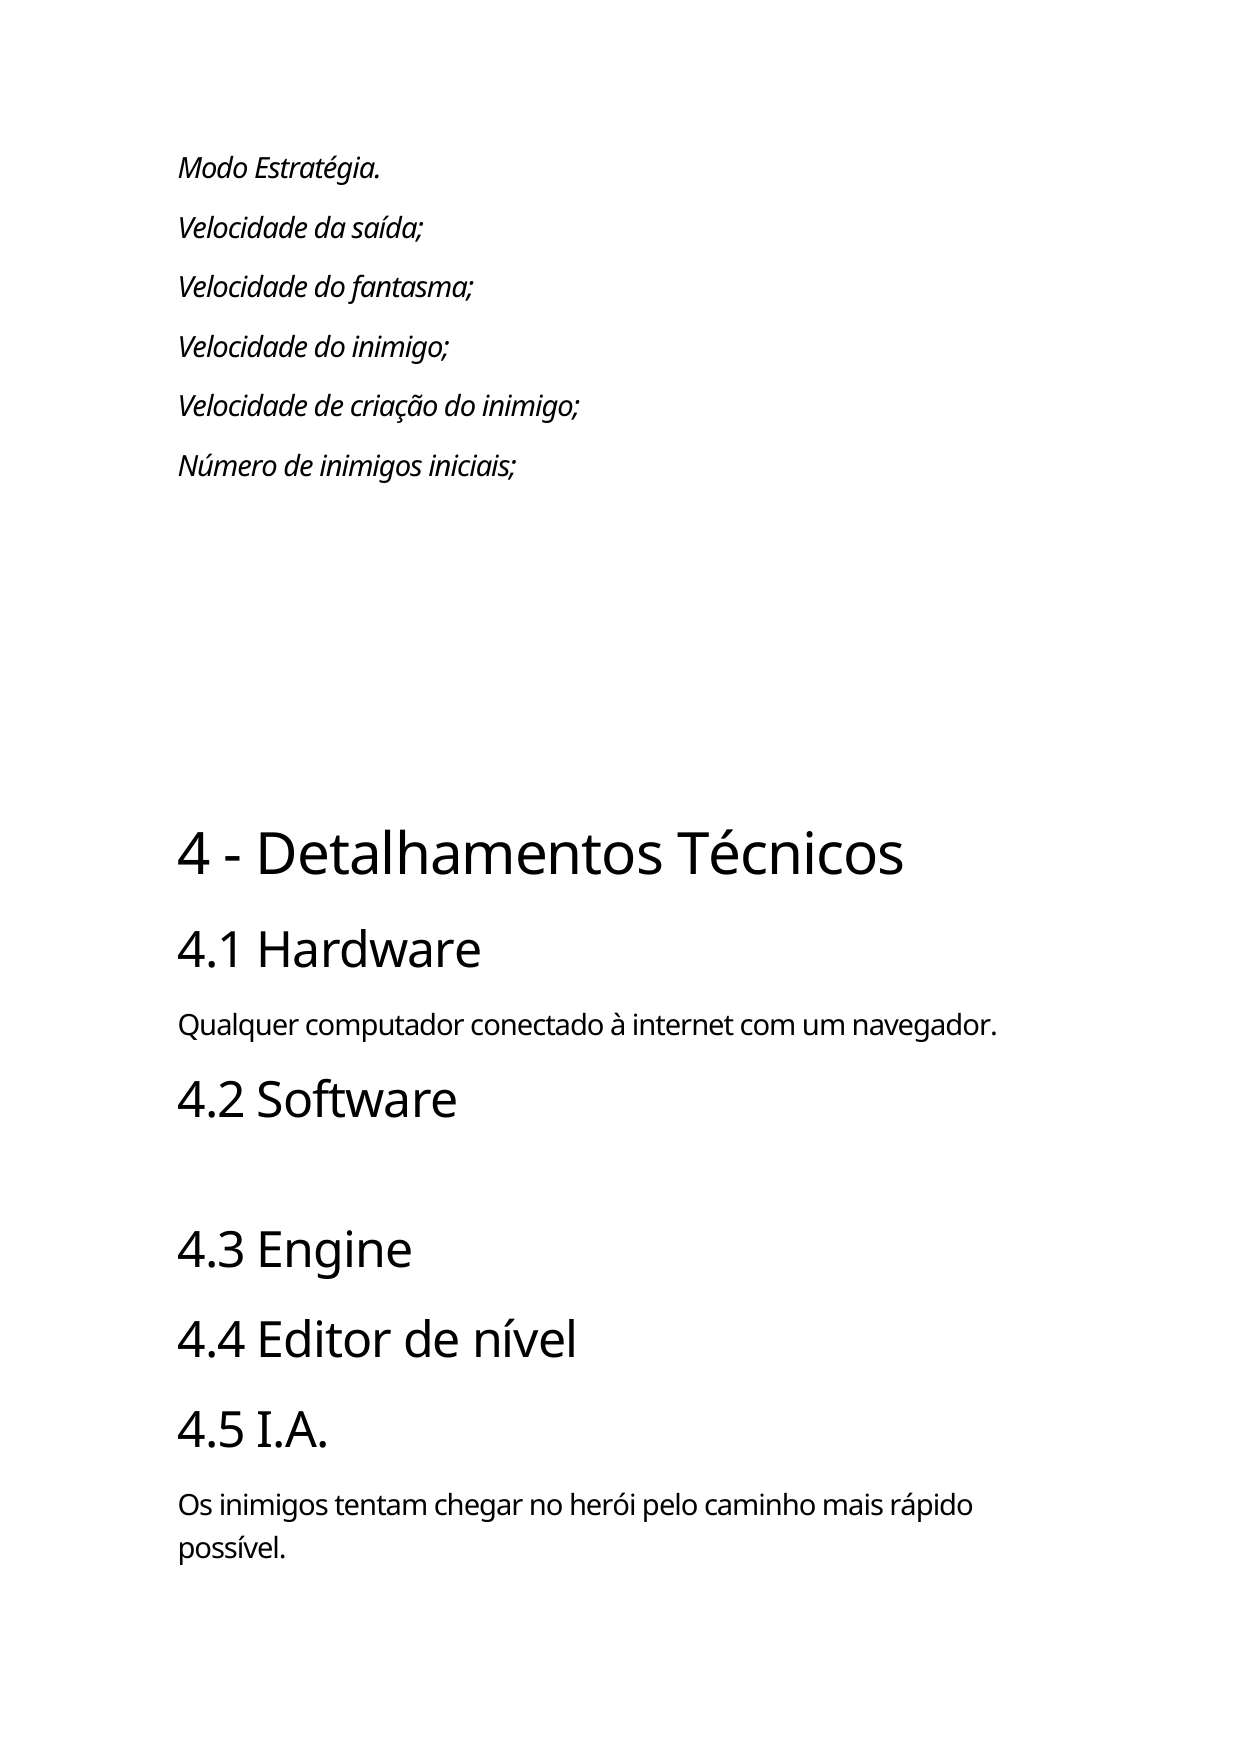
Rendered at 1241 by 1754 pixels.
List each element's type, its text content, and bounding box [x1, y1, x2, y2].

text 4.1 Hardware [177, 914, 1063, 983]
text 4.3 Engine [177, 1214, 1063, 1282]
text Velocidade de criação do inimigo; [177, 386, 1063, 425]
text Número de inimigos iniciais; [177, 445, 1063, 485]
text Velocidade do fantasma; [177, 267, 1063, 306]
text Modo Estratégia. [177, 148, 1063, 187]
text 4.2 Software [177, 1064, 1063, 1132]
text 4.5 I.A. [177, 1394, 1063, 1462]
text Velocidade do inimigo; [177, 326, 1063, 366]
text 4.4 Editor de nível [177, 1304, 1063, 1372]
text Velocidade da saída; [177, 207, 1063, 247]
text 4 - Detalhamentos Técnicos [177, 812, 1063, 891]
text Os inimigos tentam chegar no herói pelo caminho mais rápido possível. [177, 1484, 1063, 1567]
text Qualquer computador conectado à internet com um navegador. [177, 1005, 1063, 1044]
